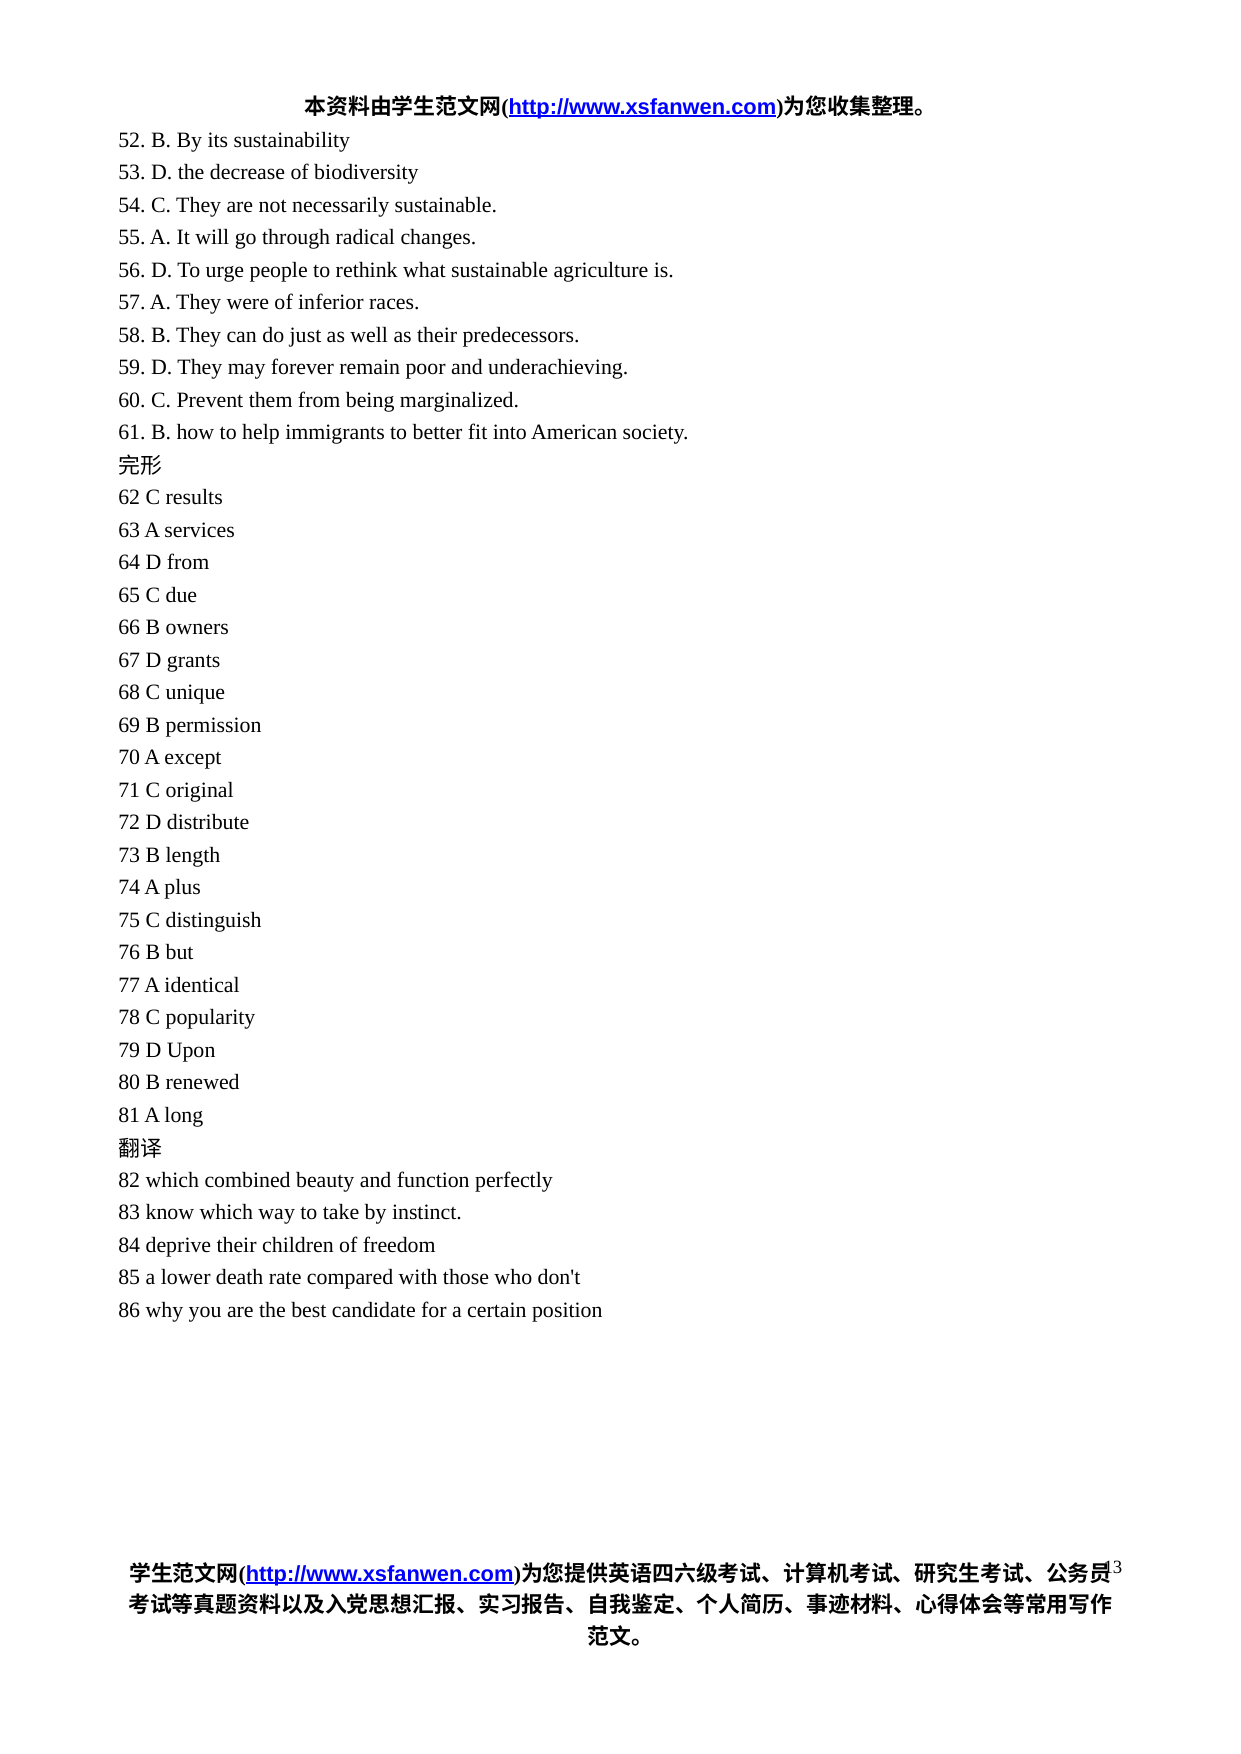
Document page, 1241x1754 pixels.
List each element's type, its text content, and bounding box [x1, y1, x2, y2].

text 69 B permission [118, 708, 1122, 740]
text 64 D from [118, 545, 1122, 578]
text services [118, 513, 1122, 545]
text due [118, 578, 1122, 610]
text 56. D. To urge people to rethink what sustainable agriculture is. [118, 253, 1122, 285]
text 67 D grants [118, 643, 1122, 675]
text 79 D Upon [118, 1033, 1122, 1065]
text 60. C. Prevent them from being marginalized. [118, 383, 1122, 415]
text popularity [118, 1000, 1122, 1033]
text 52. B. By its sustainability [118, 123, 1122, 155]
text 86 why you are the best candidate for a certain position [118, 1293, 1122, 1325]
text 53. D. the decrease of biodiversity [118, 155, 1122, 188]
text 83 know which way to take by instinct. [118, 1195, 1122, 1228]
text results [118, 480, 1122, 513]
text 翻译 [118, 1130, 1122, 1163]
text 73 B length [118, 838, 1122, 870]
text 61. B. how to help immigrants to better fit into American society. [118, 415, 1122, 448]
text 66 B owners [118, 610, 1122, 643]
text 完形 [118, 448, 1122, 480]
text distinguish [118, 903, 1122, 935]
text 59. D. They may forever remain poor and underachieving. [118, 350, 1122, 383]
text 57. A. They were of inferior races. [118, 285, 1122, 318]
text 58. B. They can do just as well as their predecessors. [118, 318, 1122, 350]
text 82 which combined beauty and function perfectly [118, 1163, 1122, 1195]
text original [118, 773, 1122, 805]
text except [118, 740, 1122, 773]
text 76 B but [118, 935, 1122, 968]
text 72 D distribute [118, 805, 1122, 838]
text long [118, 1098, 1122, 1130]
text identical [118, 968, 1122, 1000]
text 55. A. It will go through radical changes. [118, 220, 1122, 253]
text lower death rate compared with those who don't [118, 1260, 1122, 1293]
text 80 B renewed [118, 1065, 1122, 1098]
text 54. C. They are not necessarily sustainable. [118, 188, 1122, 220]
text 84 deprive their children of freedom [118, 1228, 1122, 1260]
text plus [118, 870, 1122, 903]
text unique [118, 675, 1122, 708]
